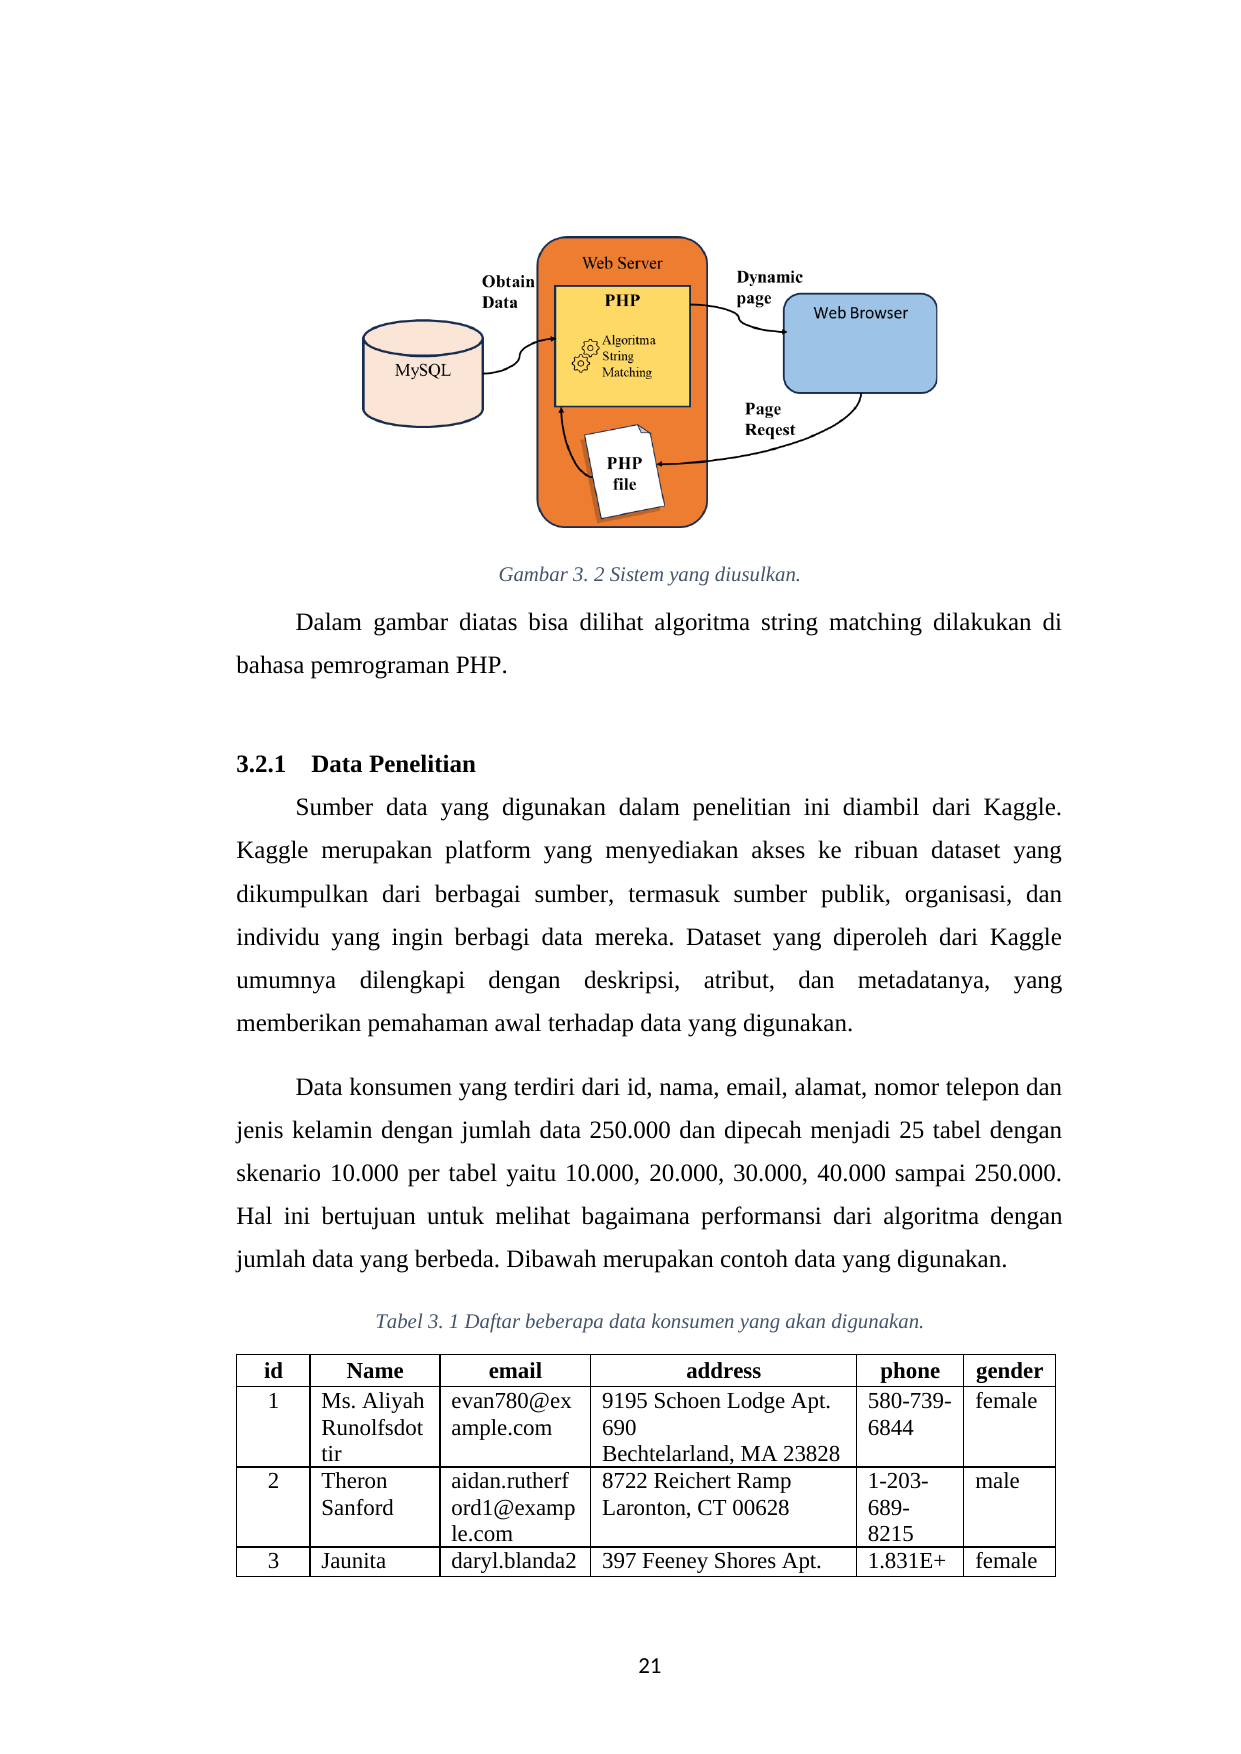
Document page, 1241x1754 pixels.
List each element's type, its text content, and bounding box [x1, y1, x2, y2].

text Data konsumen yang terdiri dari id, nama, email, alamat, nomor telepon dan jenis kelamin dengan jumlah data 250.000 dan dipecah menjadi 25 tabel dengan skenario 10.000 per tabel yaitu 10.000, 20.000, 30.000, 40.000 sampai 250.000. Hal ini bertujuan untuk melihat bagaimana performansi dari algoritma dengan jumlah data yang berbeda. Dibawah merupakan contoh data yang digunakan. [236, 1072, 1063, 1273]
table_cell evan780@example.com [441, 1387, 590, 1466]
text Gambar 3. 2 Sistem yang diusulkan. [236, 562, 1063, 586]
table_cell 3 [237, 1548, 309, 1576]
table_cell 9195 Schoen Lodge Apt. 690 Bechtelarland, MA 23828 [591, 1387, 856, 1466]
table_header address [591, 1355, 856, 1386]
table_cell Theron Sanford [311, 1468, 439, 1546]
table_cell female [964, 1387, 1055, 1466]
table_cell 1 [237, 1387, 309, 1466]
table_cell 1-203-689-8215 [857, 1468, 963, 1546]
table_header phone [857, 1355, 963, 1386]
table_cell 8722 Reichert Ramp Laronton, CT 00628 [591, 1468, 856, 1546]
table_header email [441, 1355, 590, 1386]
text Sumber data yang digunakan dalam penelitian ini diambil dari Kaggle. Kaggle merupakan platform yang menyediakan akses ke ribuan dataset yang dikumpulkan dari berbagai sumber, termasuk sumber publik, organisasi, dan individu yang ingin berbagi data mereka. Dataset yang diperoleh dari Kaggle umumnya dilengkapi dengan deskripsi, atribut, dan metadatanya, yang memberikan pemahaman awal terhadap data yang digunakan. [236, 792, 1063, 1037]
list Data Penelitian [236, 749, 1063, 778]
table_cell female [964, 1548, 1055, 1576]
table_cell 580-739-6844 [857, 1387, 963, 1466]
table_cell Jaunita Brown [311, 1548, 439, 1576]
table_cell Ms. Aliyah Runolfsdottir [311, 1387, 439, 1466]
table_header Name [311, 1355, 439, 1386]
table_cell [441, 1548, 590, 1576]
table_cell 2 [237, 1468, 309, 1546]
table_cell male [964, 1468, 1055, 1546]
text Dalam gambar diatas bisa dilihat algoritma string matching dilakukan di bahasa pemrograman PHP. [236, 607, 1063, 679]
table_cell 1.831E+10 [857, 1548, 963, 1576]
text Tabel 3. 1 Daftar beberapa data konsumen yang akan digunakan. [236, 1308, 1063, 1333]
table_header id [237, 1355, 309, 1386]
table_header gender [964, 1355, 1055, 1386]
table_cell aidan.rutherford1@example.com [441, 1468, 590, 1546]
picture [362, 236, 938, 528]
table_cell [591, 1548, 856, 1576]
